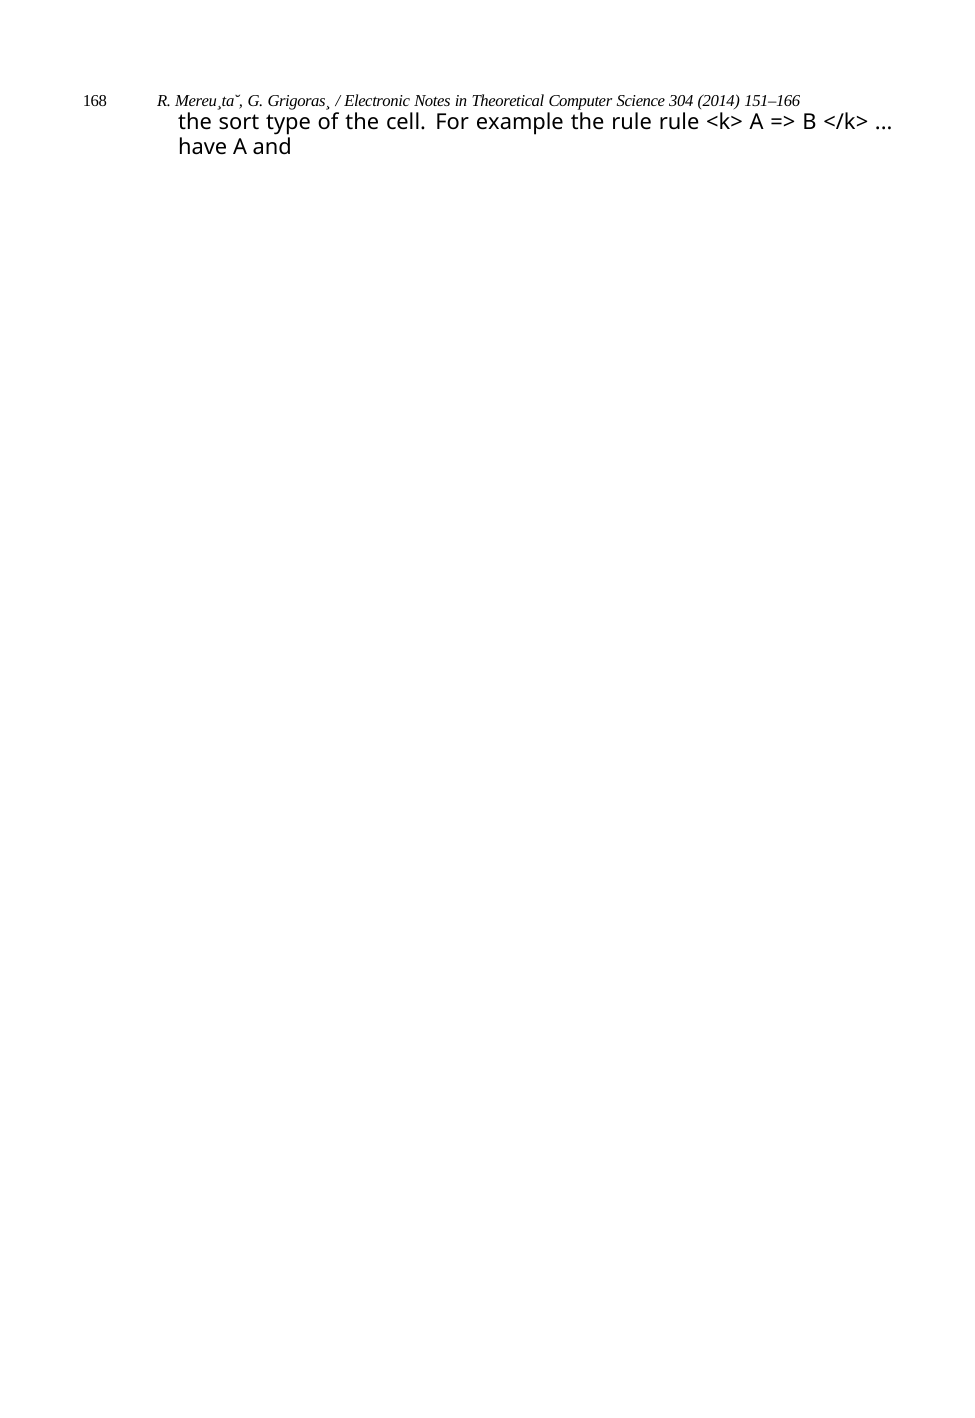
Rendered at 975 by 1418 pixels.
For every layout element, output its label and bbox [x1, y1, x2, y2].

list [138, 108, 893, 161]
